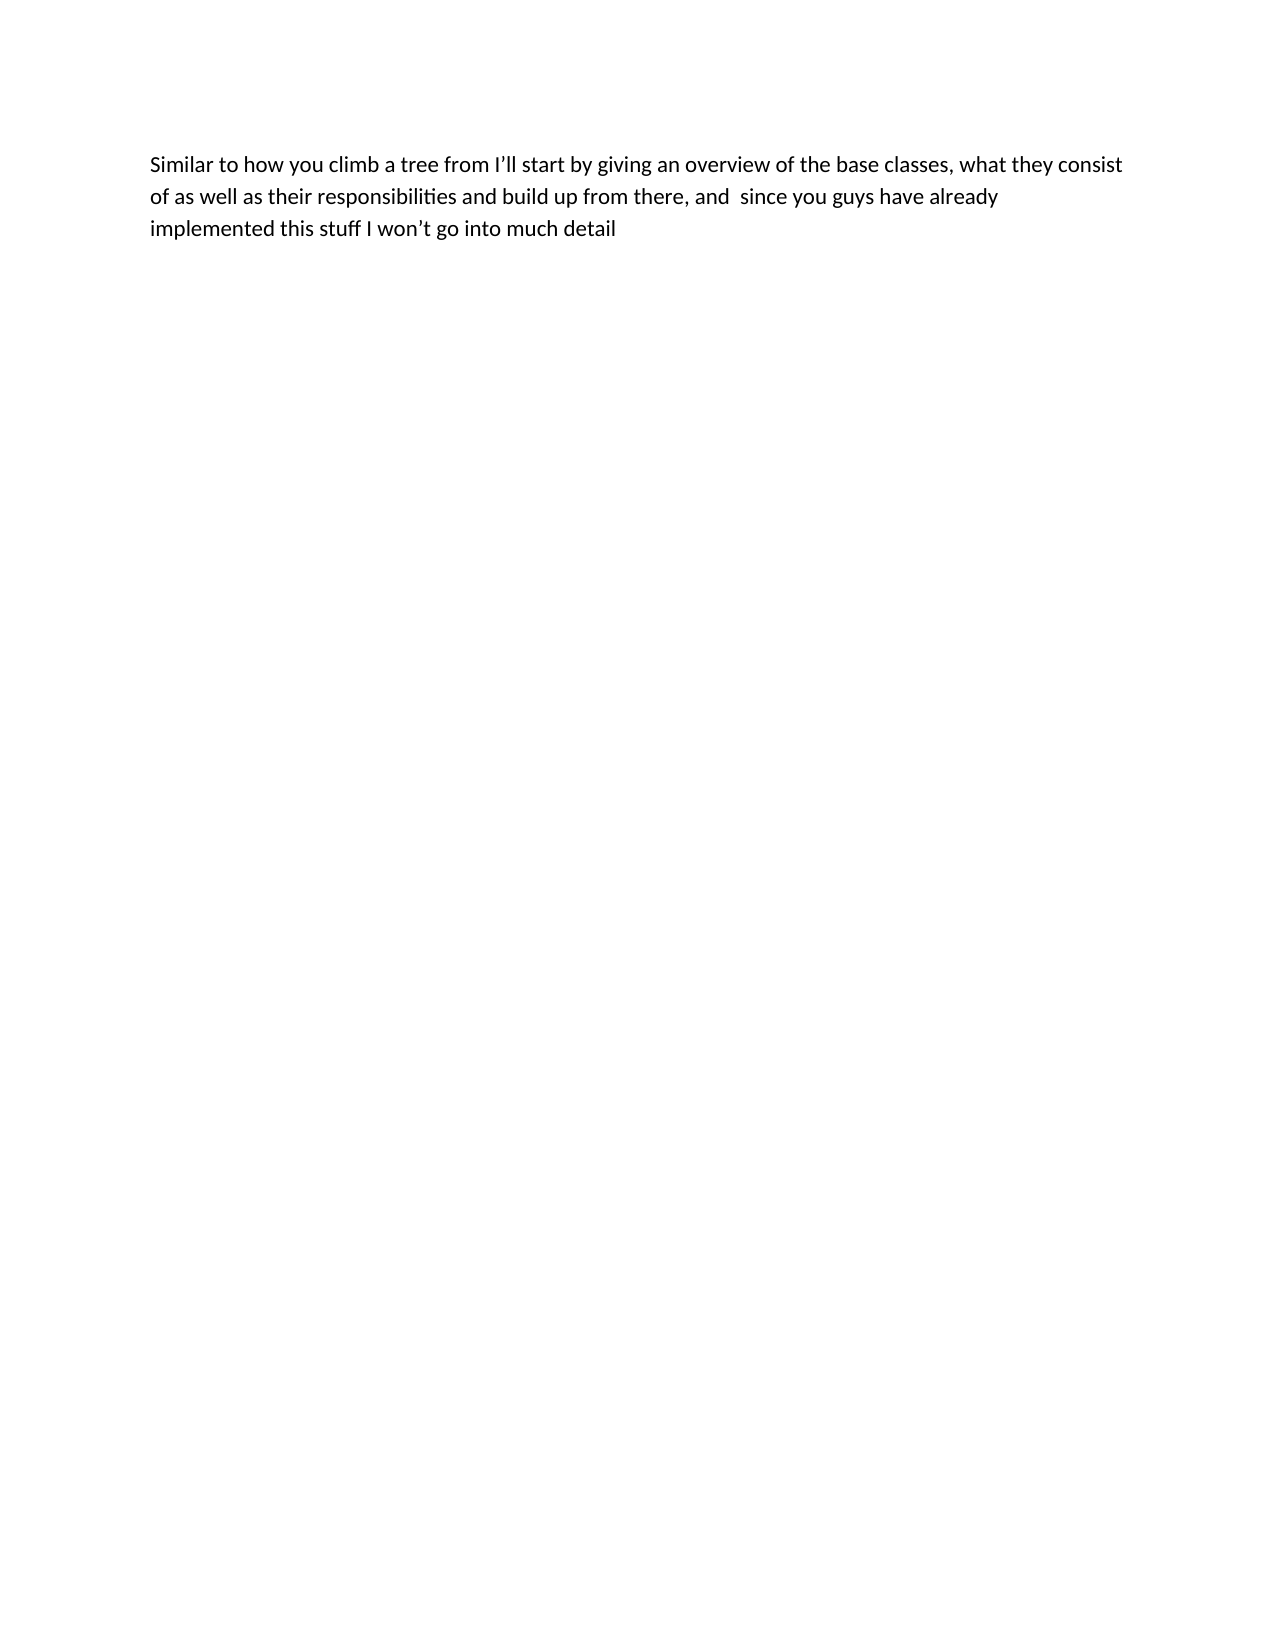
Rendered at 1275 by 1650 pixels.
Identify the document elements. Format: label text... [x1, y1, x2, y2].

text Similar to how you climb a tree from I’ll start by giving an overview of the base classes, what they consist of as well as their responsibilities and build up from there, and since you guys have already implemented this stuff I won’t go into much detail [150, 150, 1125, 242]
